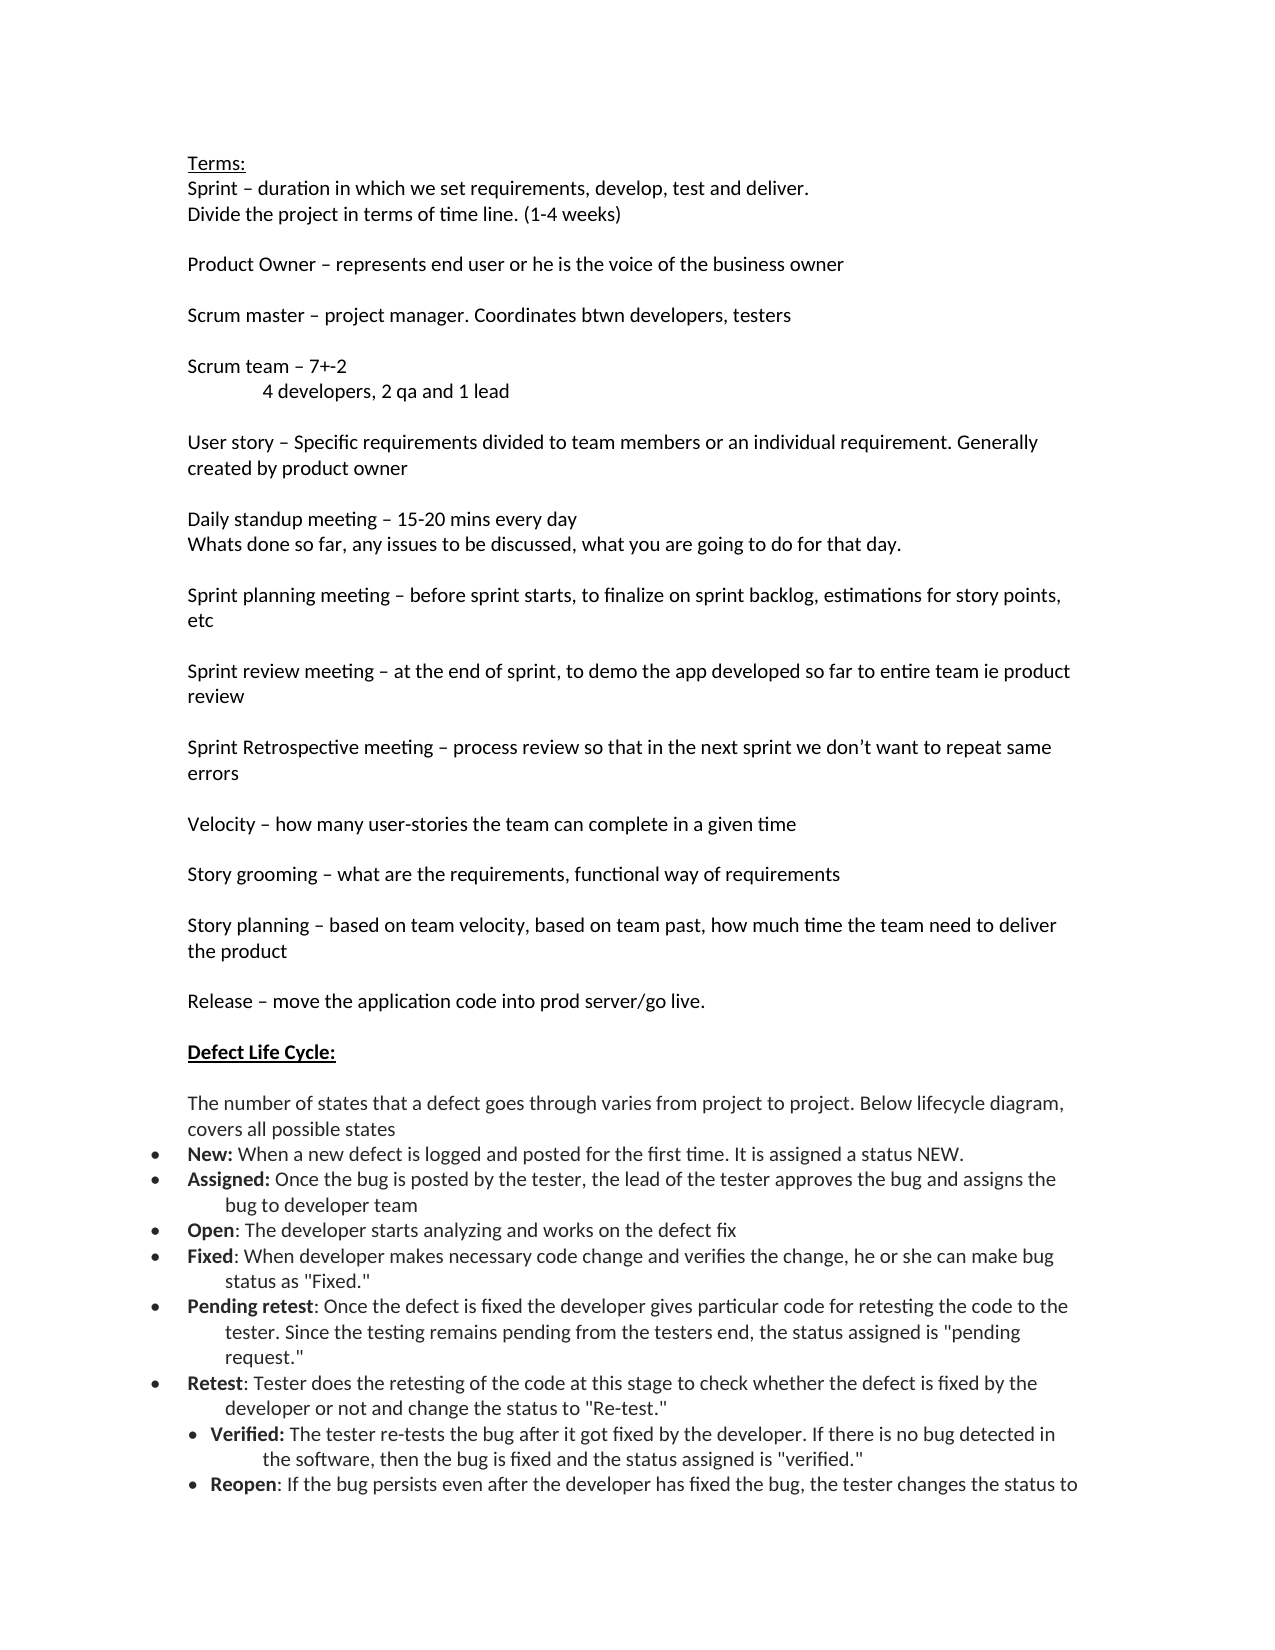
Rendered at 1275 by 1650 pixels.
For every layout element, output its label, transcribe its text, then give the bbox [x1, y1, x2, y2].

text User story – Specific requirements divided to team members or an individual requirement. Generally created by product owner [187, 429, 1087, 480]
text Scrum master – project manager. Coordinates btwn developers, testers [187, 302, 1087, 328]
text 4 developers, 2 qa and 1 lead [187, 379, 1087, 404]
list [187, 1472, 1087, 1497]
list Fixed: When developer makes necessary code change and verifies the change, he or she can make bug status as "Fixed." [150, 1243, 1087, 1294]
text Sprint review meeting – at the end of sprint, to demo the app developed so far to entire team ie product review [187, 658, 1087, 709]
text Velocity – how many user-stories the team can complete in a given time [187, 811, 1087, 836]
text Scrum team – 7+-2 [187, 353, 1087, 379]
text Daily standup meeting – 15-20 mins every day [187, 506, 1087, 531]
text Divide the project in terms of time line. (1-4 weeks) [187, 201, 1087, 226]
text Release – move the application code into prod server/go live. [187, 989, 1087, 1014]
text Story planning – based on team velocity, based on team past, how much time the team need to deliver the product [187, 912, 1087, 963]
text Defect Life Cycle: [187, 1039, 1087, 1065]
text Whats done so far, any issues to be discussed, what you are going to do for that day. [187, 531, 1087, 557]
text Sprint – duration in which we set requirements, develop, test and deliver. [187, 175, 1087, 201]
text Product Owner – represents end user or he is the voice of the business owner [187, 252, 1087, 277]
list Verified: The tester re-tests the bug after it got fixed by the developer. If there is no bug detected in the software, then the bug is fixed and the status assigned is "verified." [187, 1421, 1087, 1472]
list Assigned: Once the bug is posted by the tester, the lead of the tester approves the bug and assigns the bug to developer team [150, 1167, 1087, 1217]
text The number of states that a defect goes through varies from project to project. Below lifecycle diagram, covers all possible states [187, 1090, 1087, 1141]
list Pending retest: Once the defect is fixed the developer gives particular code for retesting the code to the tester. Since the testing remains pending from the testers end, the status assigned is "pending request." [150, 1294, 1087, 1370]
text Sprint planning meeting – before sprint starts, to finalize on sprint backlog, estimations for story points, etc [187, 582, 1087, 633]
list Retest: Tester does the retesting of the code at this stage to check whether the defect is fixed by the developer or not and change the status to "Re-test." [150, 1370, 1087, 1421]
text Sprint Retrospective meeting – process review so that in the next sprint we don’t want to repeat same errors [187, 734, 1087, 785]
text Terms: [187, 150, 1087, 175]
text Story grooming – what are the requirements, functional way of requirements [187, 862, 1087, 887]
list New: When a new defect is logged and posted for the first time. It is assigned a status NEW. [150, 1141, 1087, 1167]
list Open: The developer starts analyzing and works on the defect fix [150, 1217, 1087, 1243]
